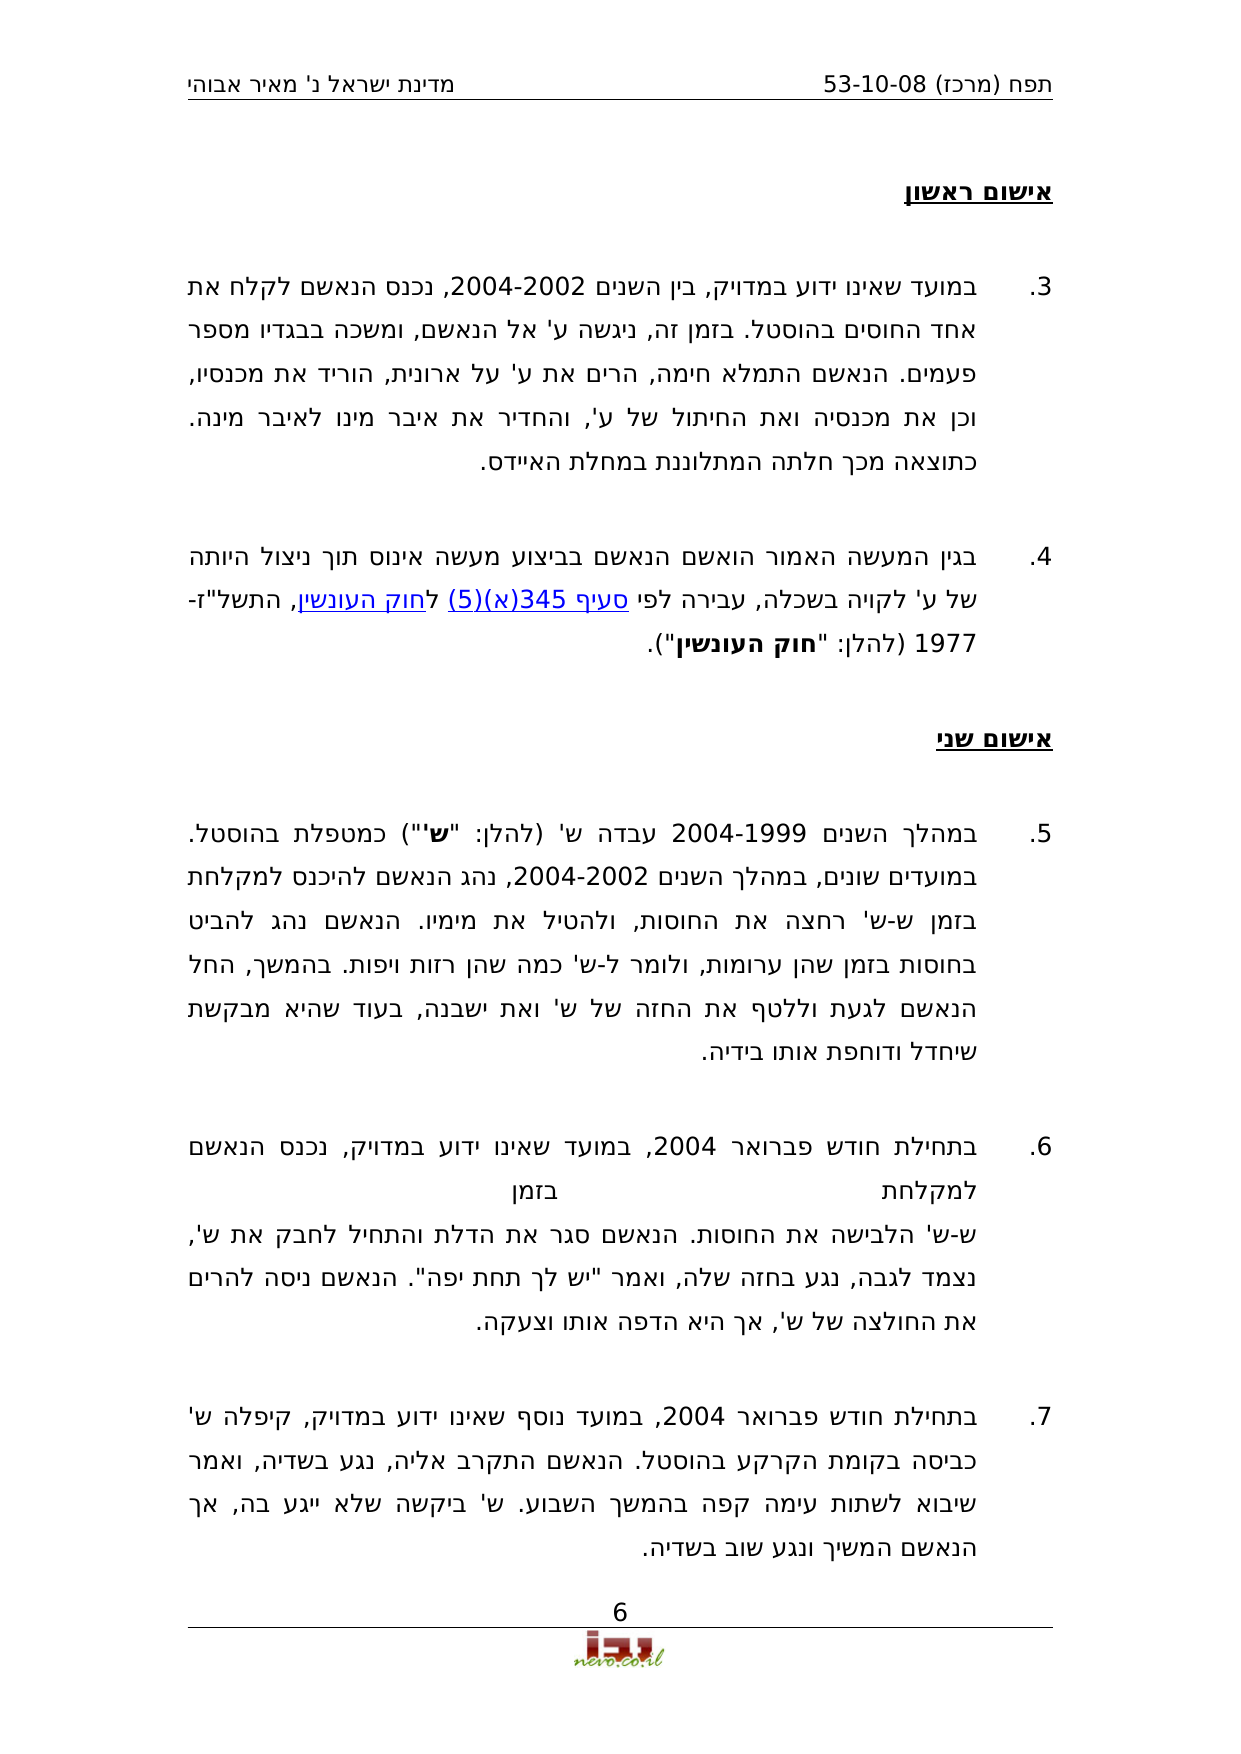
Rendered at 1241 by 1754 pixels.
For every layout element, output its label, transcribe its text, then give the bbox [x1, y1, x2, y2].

text 7. בתחילת חודש פברואר 2004, במועד נוסף שאינו ידוע במדויק, קיפלה ש' כביסה בקומת הקרקע בהוסטל. הנאשם התקרב אליה, נגע בשדיה, ואמר שיבוא לשתות עימה קפה בהמשך השבוע. ש' ביקשה שלא ייגע בה, אך הנאשם המשיך ונגע שוב בשדיה. [187, 1402, 1053, 1563]
text אישום שני [187, 724, 1053, 753]
text אישום ראשון [187, 177, 1053, 206]
picture [574, 1630, 666, 1668]
text 3. במועד שאינו ידוע במדויק, בין השנים 2004-2002, נכנס הנאשם לקלח את אחד החוסים בהוסטל. בזמן זה, ניגשה ע' אל הנאשם, ומשכה בבגדיו מספר פעמים. הנאשם התמלא חימה, הרים את ע' על ארונית, הוריד את מכנסיו, וכן את מכנסיה ואת החיתול של ע', והחדיר את איבר מינו לאיבר מינה. כתוצאה מכך חלתה המתלוננת במחלת האיידס. [187, 272, 1053, 476]
text 6. בתחילת חודש פברואר 2004, במועד שאינו ידוע במדויק, נכנס הנאשם למקלחת בזמן ש-ש' הלבישה את החוסות. הנאשם סגר את הדלת והתחיל לחבק את ש', נצמד לגבה, נגע בחזה שלה, ואמר "יש לך תחת יפה". הנאשם ניסה להרים את החולצה של ש', אך היא הדפה אותו וצעקה. [187, 1132, 1053, 1337]
text 5. במהלך השנים 2004-1999 עבדה ש' (להלן: "ש'") כמטפלת בהוסטל. במועדים שונים, במהלך השנים 2004-2002, נהג הנאשם להיכנס למקלחת בזמן ש-ש' רחצה את החוסות, ולהטיל את מימיו. הנאשם נהג להביט בחוסות בזמן שהן ערומות, ולומר ל-ש' כמה שהן רזות ויפות. בהמשך, החל הנאשם לגעת וללטף את החזה של ש' ואת ישבנה, בעוד שהיא מבקשת שיחדל ודוחפת אותו בידיה. [187, 819, 1053, 1067]
text 4. בגין המעשה האמור הואשם הנאשם בביצוע מעשה אינוס תוך ניצול היותה של ע' לקויה בשכלה, עבירה לפי סעיף 345(א)(5) לחוק העונשין, התשל"ז-1977 (להלן: "חוק העונשין"). [187, 542, 1053, 658]
